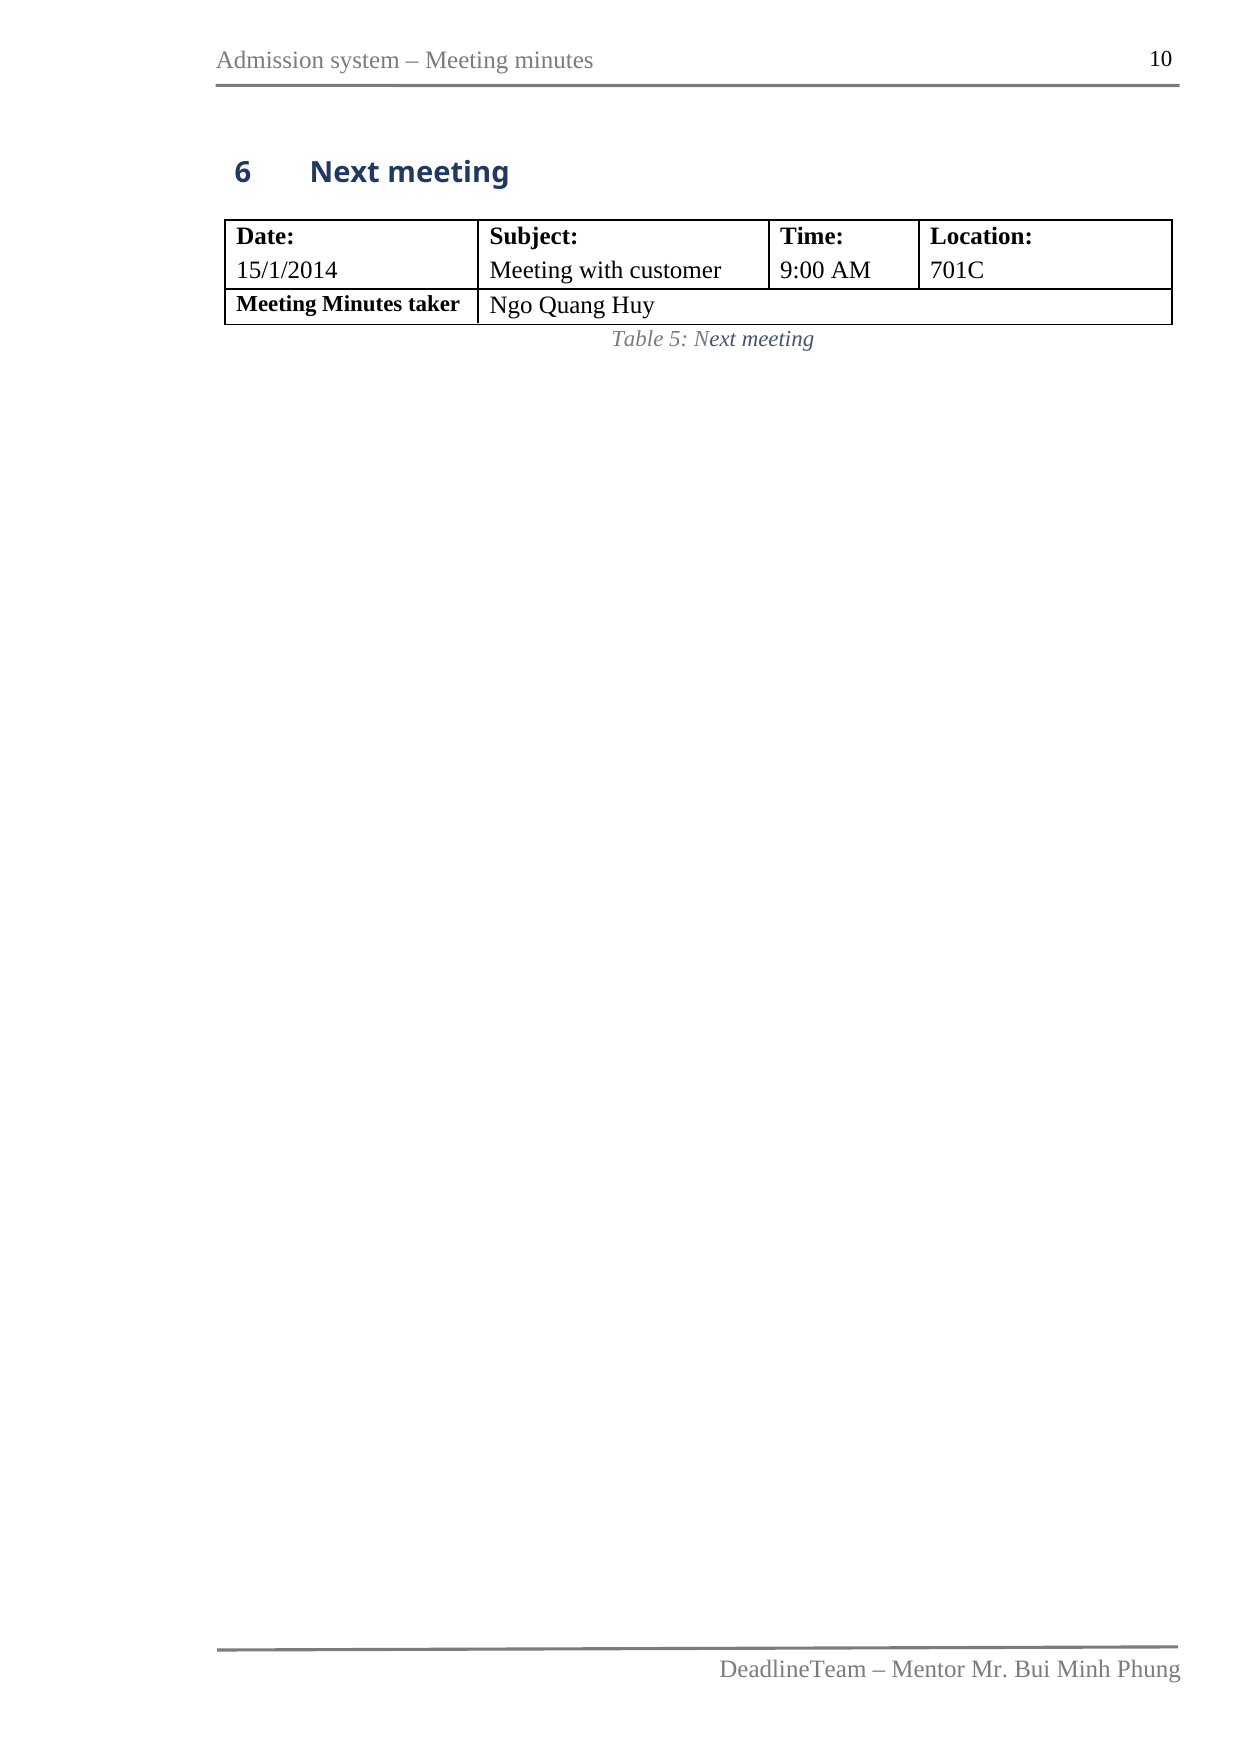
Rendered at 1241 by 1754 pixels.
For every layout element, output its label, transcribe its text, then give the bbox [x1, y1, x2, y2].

table_cell Meeting Minutes taker [226, 290, 477, 323]
text Table 5: Next meeting [234, 325, 1191, 351]
table_header Location: 701C [920, 221, 1171, 288]
table_header Date: 15/1/2014 [226, 221, 477, 288]
table_header Subject: Meeting with customer [479, 221, 768, 288]
subtitle Next meeting [234, 151, 1191, 191]
table_cell Ngo Quang Huy [479, 290, 1171, 323]
table_header Time: 9:00 AM [770, 221, 918, 288]
